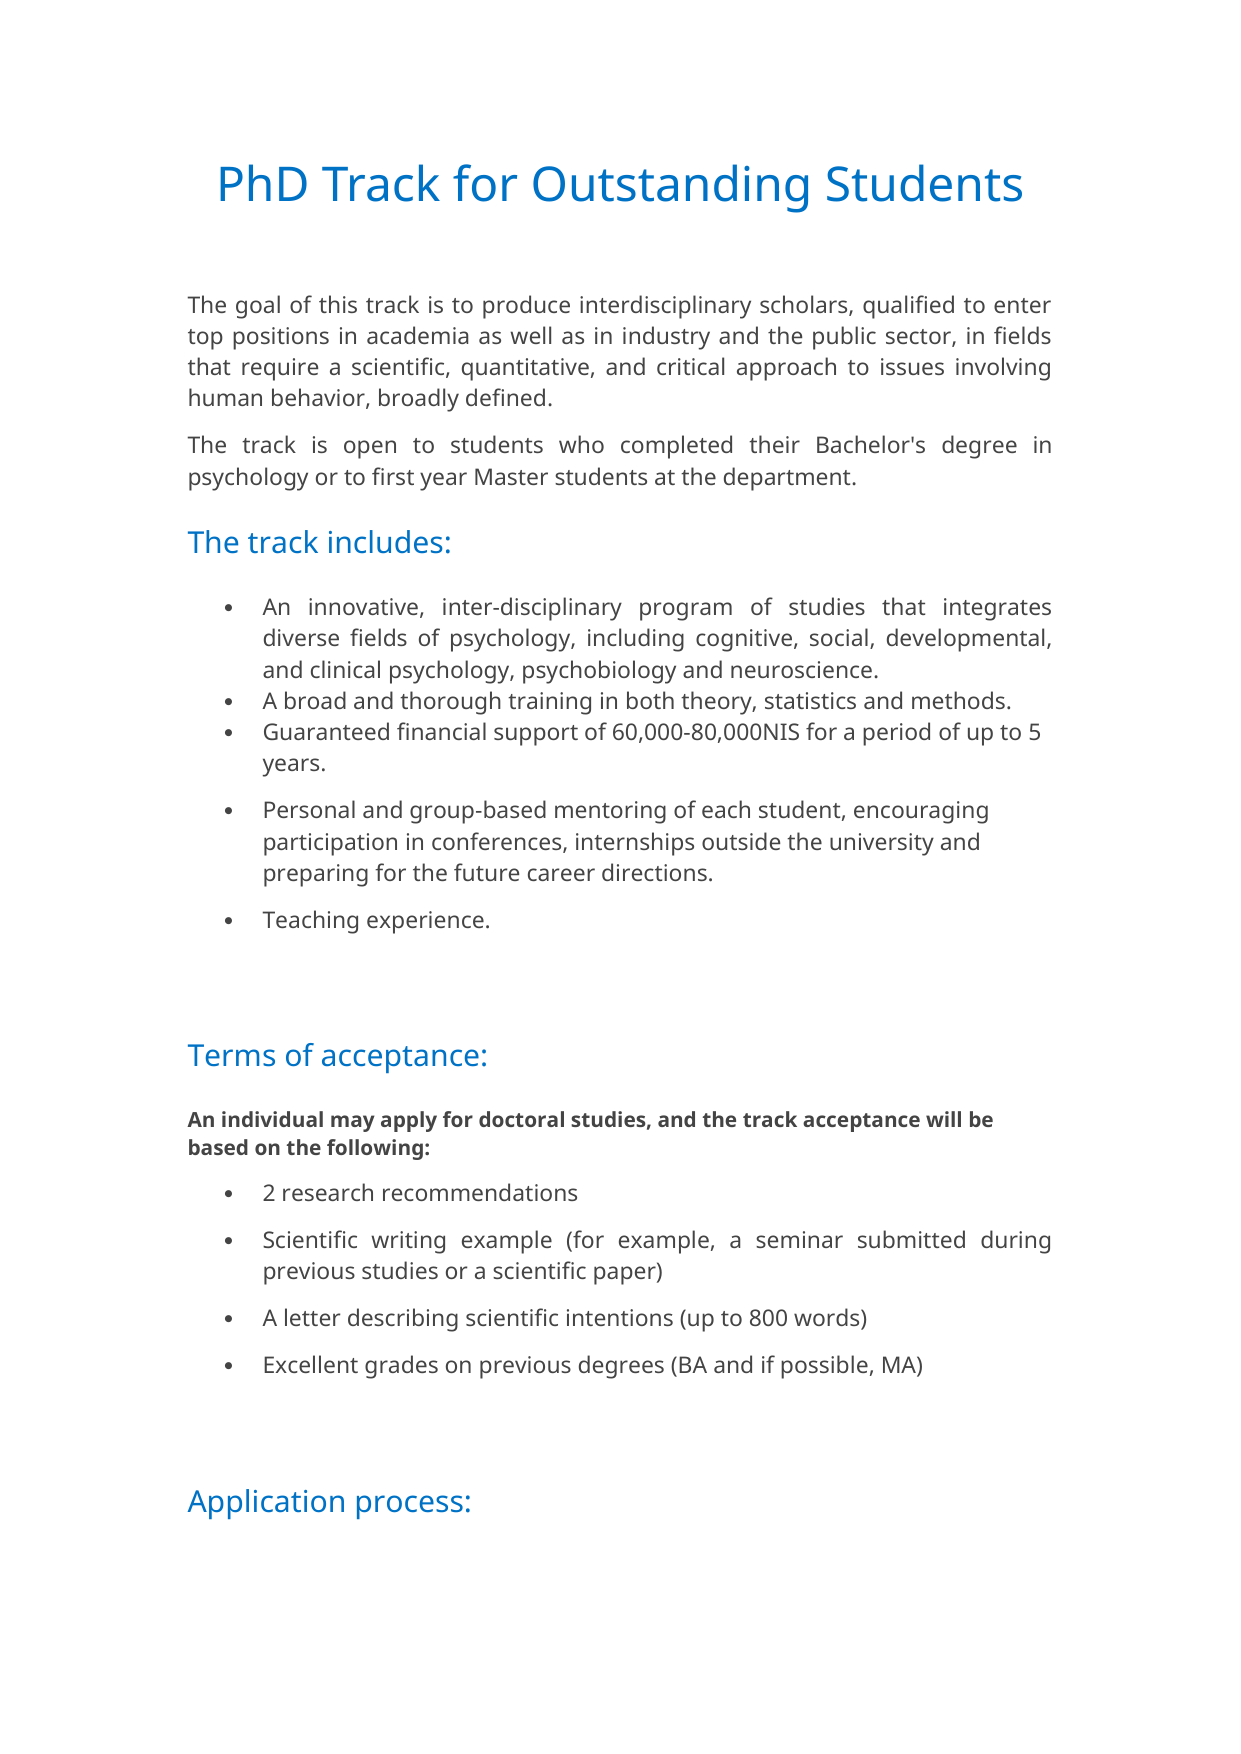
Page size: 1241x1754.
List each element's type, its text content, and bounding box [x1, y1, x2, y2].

text Application process: [187, 1480, 1053, 1521]
text The track is open to students who completed their Bachelor's degree in psychology or to first year Master students at the department. [187, 429, 1053, 492]
text PhD Track for Outstanding Students [187, 150, 1053, 215]
list 2 research recommendations [225, 1177, 1053, 1208]
text The track includes: [187, 521, 1053, 562]
text An individual may apply for doctoral studies, and the track acceptance will be based on the following: [187, 1105, 1053, 1162]
list An innovative, inter-disciplinary program of studies that integrates diverse fields of psychology, including cognitive, social, developmental, and clinical psychology, psychobiology and neuroscience. [225, 591, 1053, 685]
text The goal of this track is to produce interdisciplinary scholars, qualified to enter top positions in academia as well as in industry and the public sector, in fields that require a scientific, quantitative, and critical approach to issues involving human behavior, broadly defined. [187, 288, 1053, 413]
list Personal and group-based mentoring of each student, encouraging participation in conferences, internships outside the university and preparing for the future career directions. [225, 794, 1053, 888]
list Guaranteed financial support of 60,000-80,000NIS for a period of up to 5 years. [225, 716, 1053, 779]
list Scientific writing example (for example, a seminar submitted during previous studies or a scientific paper) [225, 1224, 1053, 1287]
list Teaching experience. [225, 904, 1053, 935]
list A broad and thorough training in both theory, statistics and methods. [225, 685, 1053, 716]
list Excellent grades on previous degrees (BA and if possible, MA) [225, 1349, 1053, 1380]
list A letter describing scientific intentions (up to 800 words) [225, 1302, 1053, 1333]
text Terms of acceptance: [187, 1034, 1053, 1076]
